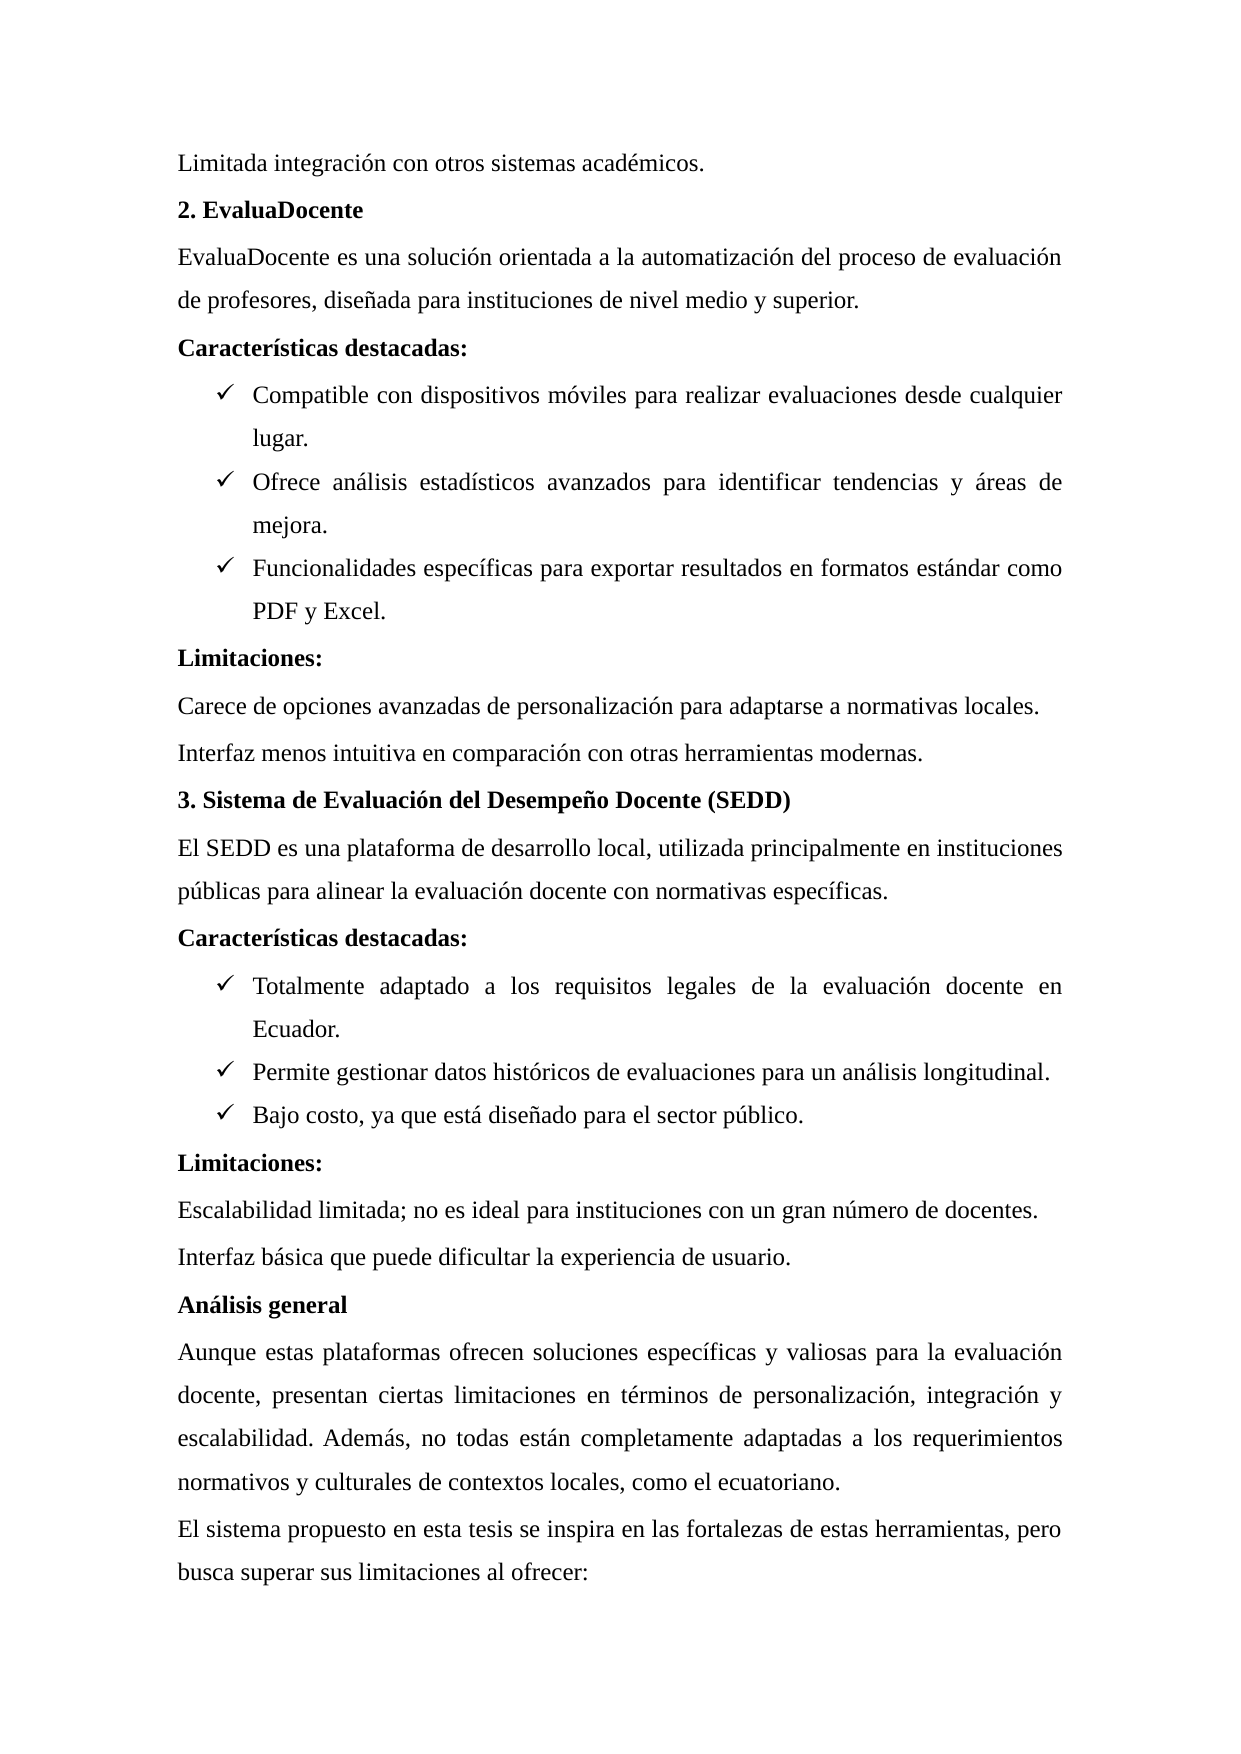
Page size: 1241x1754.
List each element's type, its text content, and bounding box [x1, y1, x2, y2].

text El sistema propuesto en esta tesis se inspira en las fortalezas de estas herramientas, pero busca superar sus limitaciones al ofrecer: [177, 1514, 1063, 1586]
text Interfaz básica que puede dificultar la experiencia de usuario. [177, 1242, 1063, 1271]
text Análisis general [177, 1290, 1063, 1318]
text Características destacadas: [177, 333, 1063, 362]
text 3. Sistema de Evaluación del Desempeño Docente (SEDD) [177, 786, 1063, 814]
text EvaluaDocente es una solución orientada a la automatización del proceso de evaluación de profesores, diseñada para instituciones de nivel medio y superior. [177, 242, 1063, 314]
text Limitaciones: [177, 643, 1063, 672]
list Totalmente adaptado a los requisitos legales de la evaluación docente en Ecuador. [215, 971, 1063, 1043]
text Limitaciones: [177, 1148, 1063, 1176]
text 2. EvaluaDocente [177, 195, 1063, 224]
list Ofrece análisis estadísticos avanzados para identificar tendencias y áreas de mejora. [215, 467, 1063, 538]
text Carece de opciones avanzadas de personalización para adaptarse a normativas locales. [177, 691, 1063, 719]
text Características destacadas: [177, 923, 1063, 952]
text Aunque estas plataformas ofrecen soluciones específicas y valiosas para la evaluación docente, presentan ciertas limitaciones en términos de personalización, integración y escalabilidad. Además, no todas están completamente adaptadas a los requerimientos normativos y culturales de contextos locales, como el ecuatoriano. [177, 1337, 1063, 1495]
list Funcionalidades específicas para exportar resultados en formatos estándar como PDF y Excel. [215, 553, 1063, 625]
text El SEDD es una plataforma de desarrollo local, utilizada principalmente en instituciones públicas para alinear la evaluación docente con normativas específicas. [177, 833, 1063, 905]
list Compatible con dispositivos móviles para realizar evaluaciones desde cualquier lugar. [215, 380, 1063, 452]
text Limitada integración con otros sistemas académicos. [177, 148, 1063, 176]
list Bajo costo, ya que está diseñado para el sector público. [215, 1100, 1063, 1129]
list Permite gestionar datos históricos de evaluaciones para un análisis longitudinal. [215, 1057, 1063, 1086]
text Escalabilidad limitada; no es ideal para instituciones con un gran número de docentes. [177, 1195, 1063, 1224]
text Interfaz menos intuitiva en comparación con otras herramientas modernas. [177, 738, 1063, 767]
